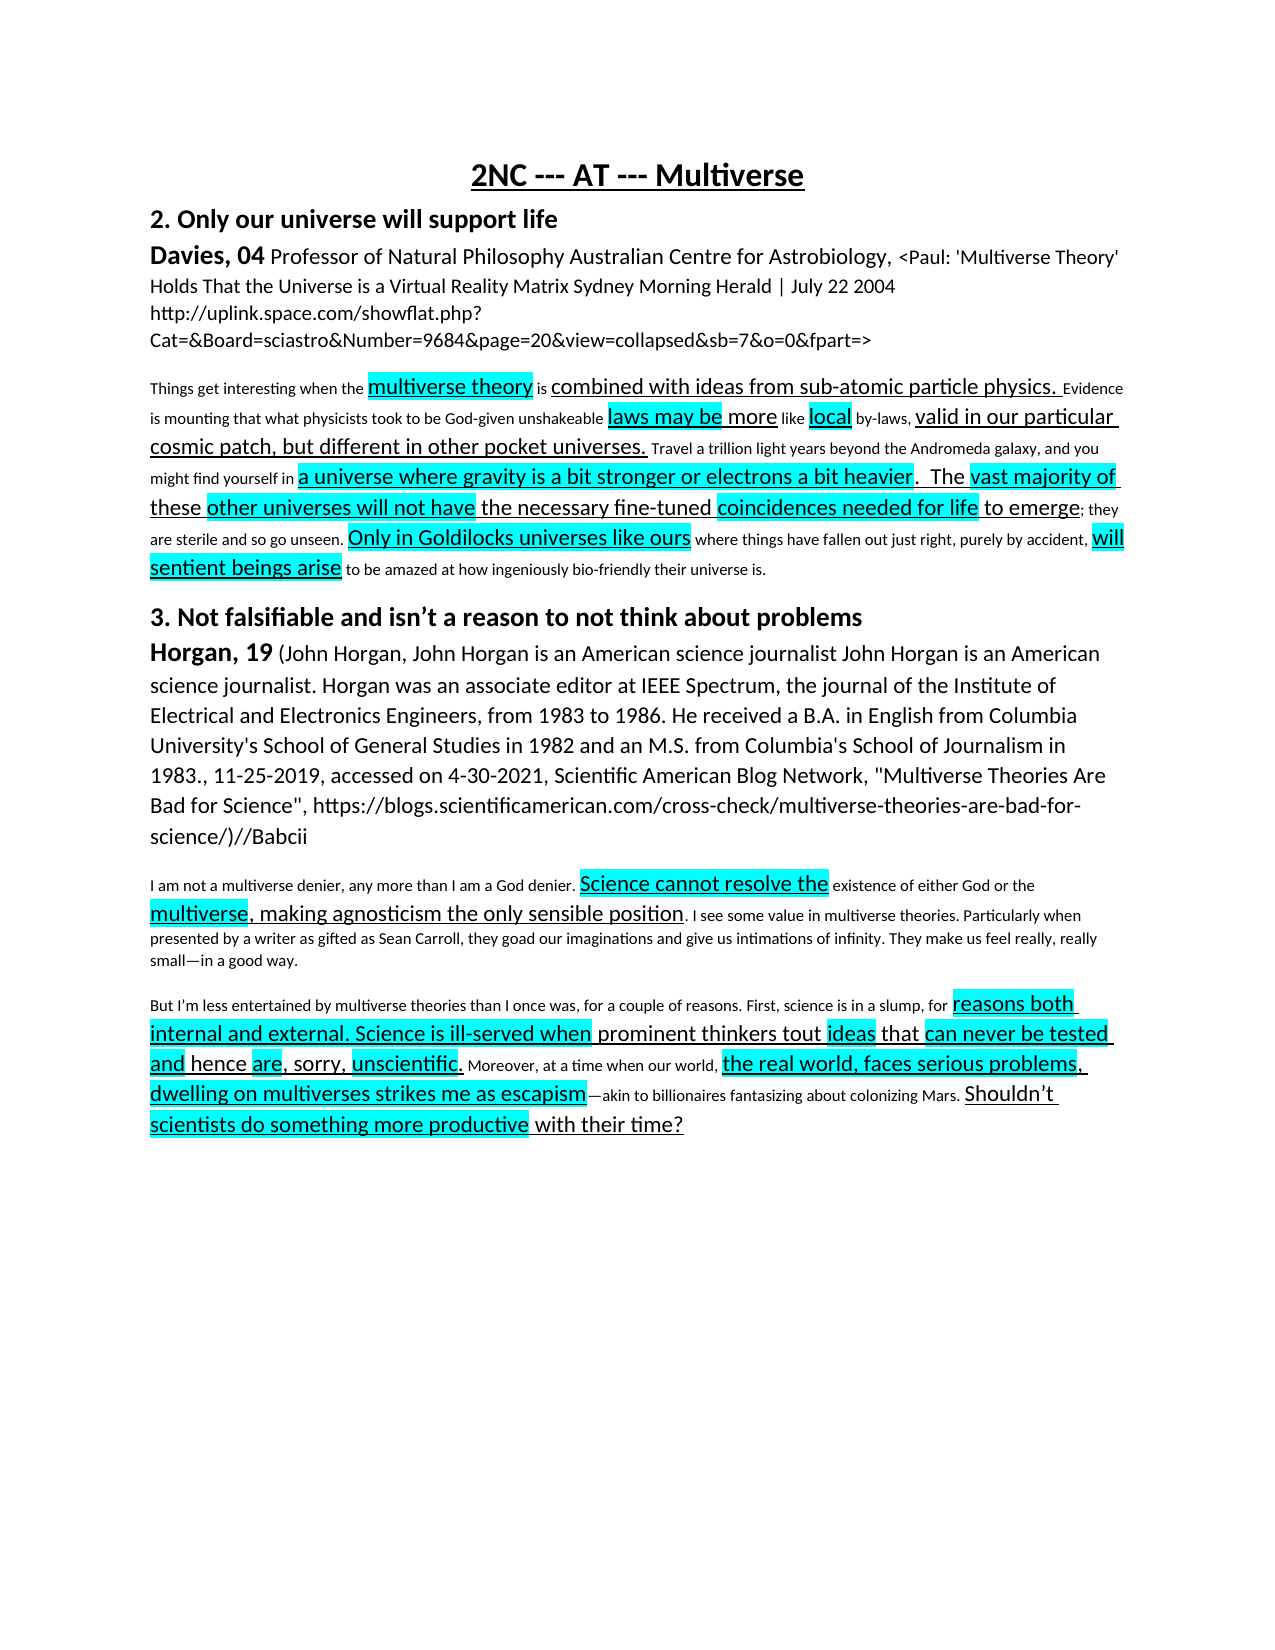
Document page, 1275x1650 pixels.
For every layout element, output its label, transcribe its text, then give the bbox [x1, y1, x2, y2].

text I am not a multiverse denier, any more than I am a God denier. Science cannot resolve the existence of either God or the multiverse, making agnosticism the only sensible position. I see some value in multiverse theories. Particularly when presented by a writer as gifted as Sean Carroll, they goad our imaginations and give us intimations of infinity. They make us feel really, really small—in a good way. [150, 869, 1125, 971]
text Davies, 04 Professor of Natural Philosophy Australian Centre for Astrobiology, <Paul: 'Multiverse Theory' Holds That the Universe is a Virtual Reality Matrix Sydney Morning Herald | July 22 2004 http://uplink.space.com/showflat.php?Cat=&Board=sciastro&Number=9684&page=20&view=collapsed&sb=7&o=0&fpart=> [150, 238, 1125, 353]
text But I’m less entertained by multiverse theories than I once was, for a couple of reasons. First, science is in a slump, for reasons both internal and external. Science is ill-served when prominent thinkers tout ideas that can never be tested and hence are, sorry, unscientific. Moreover, at a time when our world, the real world, faces serious problems, dwelling on multiverses strikes me as escapism—akin to billionaires fantasizing about colonizing Mars. Shouldn’t scientists do something more productive with their time? [150, 989, 1125, 1138]
subtitle 2NC --- AT --- Multiverse [150, 154, 1125, 195]
subtitle 2. Only our universe will support life [150, 202, 1125, 235]
text Things get interesting when the multiverse theory is combined with ideas from sub-atomic particle physics. Evidence is mounting that what physicists took to be God-given unshakeable laws may be more like local by-laws, valid in our particular cosmic patch, but different in other pocket universes. Travel a trillion light years beyond the Andromeda galaxy, and you might find yourself in a universe where gravity is a bit stronger or electrons a bit heavier. The vast majority of these other universes will not have the necessary fine-tuned coincidences needed for life to emerge; they are sterile and so go unseen. Only in Goldilocks universes like ours where things have fallen out just right, purely by accident, will sentient beings arise to be amazed at how ingeniously bio-friendly their universe is. [150, 372, 1125, 581]
subtitle 3. Not falsifiable and isn’t a reason to not think about problems [150, 600, 1125, 633]
text Horgan, 19 (John Horgan, John Horgan is an American science journalist John Horgan is an American science journalist. Horgan was an associate editor at IEEE Spectrum, the journal of the Institute of Electrical and Electronics Engineers, from 1983 to 1986. He received a B.A. in English from Columbia University's School of General Studies in 1982 and an M.S. from Columbia's School of Journalism in 1983., 11-25-2019, accessed on 4-30-2021, Scientific American Blog Network, "Multiverse Theories Are Bad for Science", https://blogs.scientificamerican.com/cross-check/multiverse-theories-are-bad-for-science/)//Babcii [150, 636, 1125, 850]
